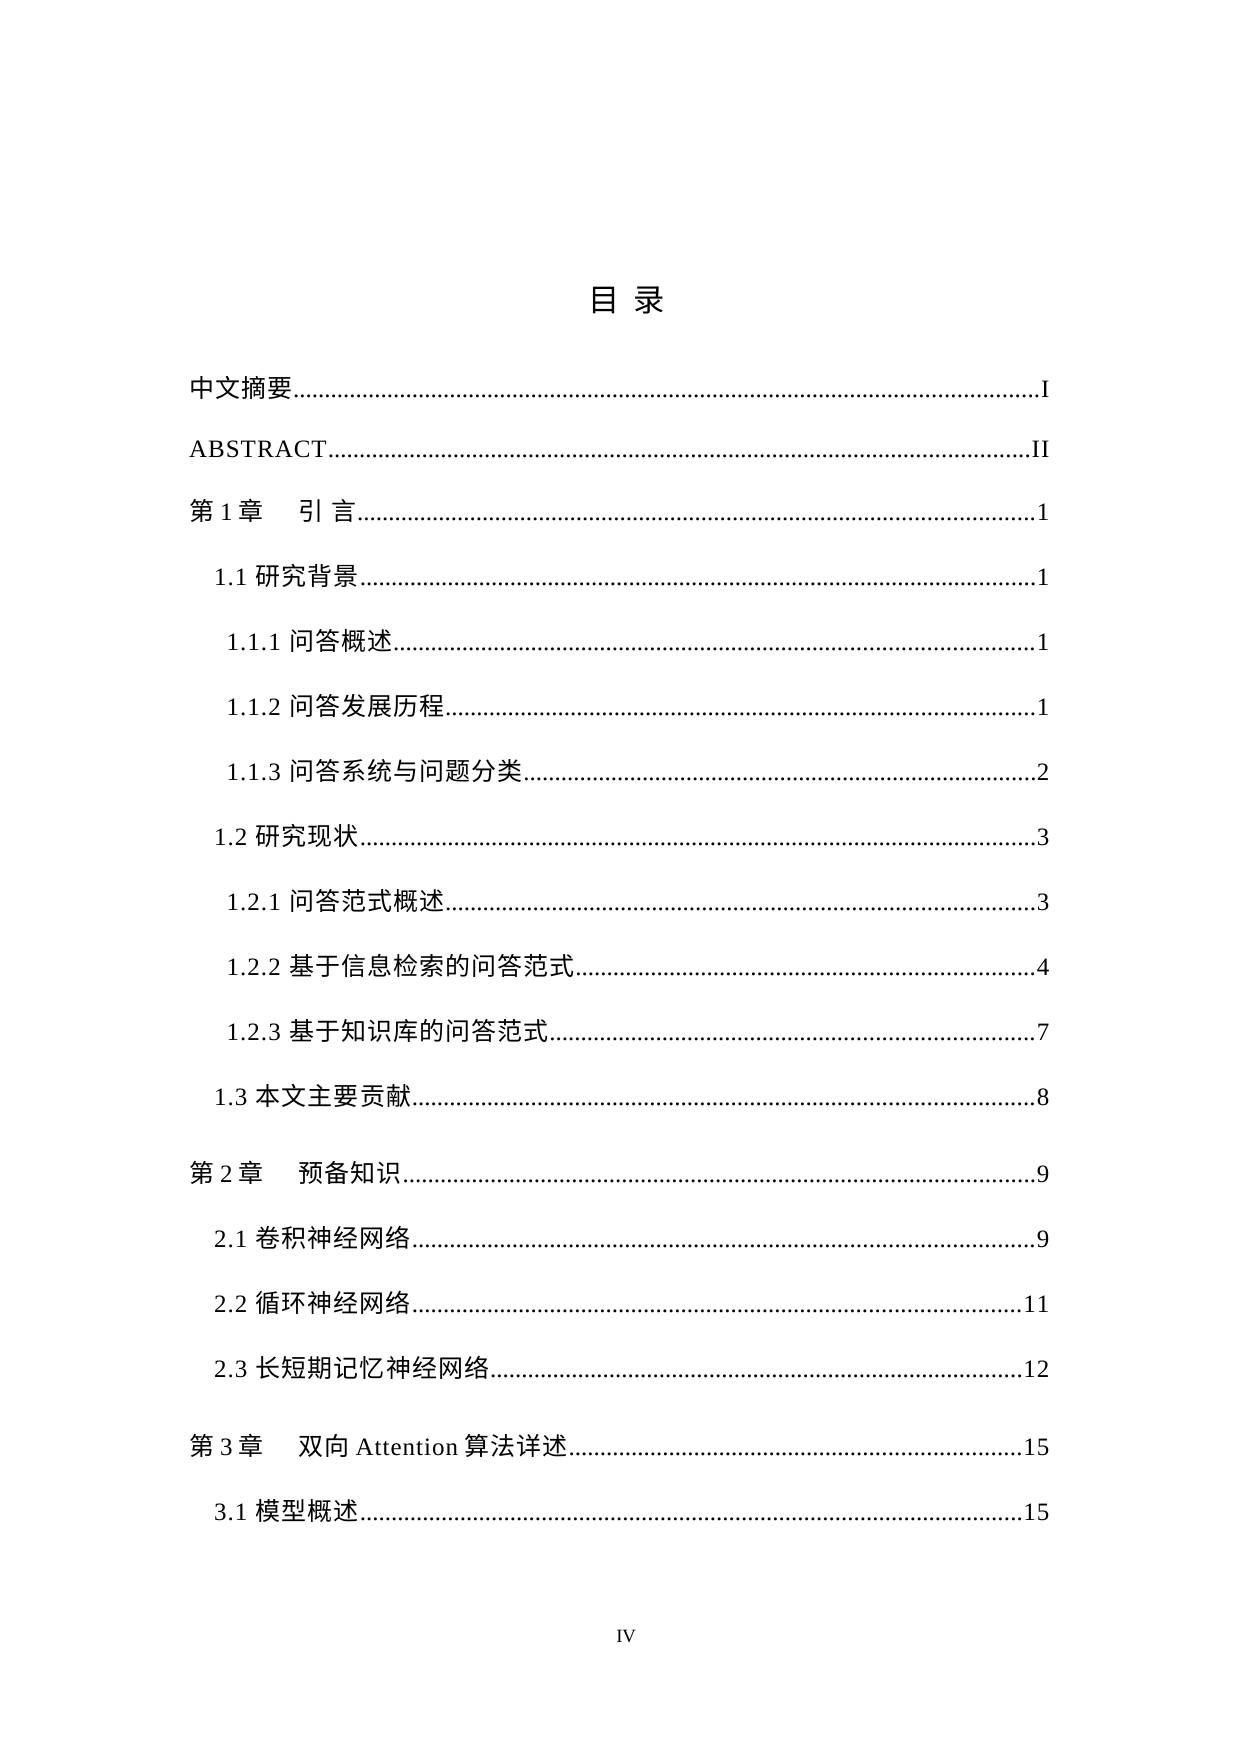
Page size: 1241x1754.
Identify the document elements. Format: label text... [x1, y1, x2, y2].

text 1.2.3 基于知识库的问答范式 7 [226, 997, 1063, 1062]
text 第2章 预备知识 9 [189, 1139, 1063, 1204]
text 1.2 研究现状 3 [214, 802, 1063, 867]
text 中文摘要 I [189, 354, 1063, 419]
text 1.1.2 问答发展历程 1 [226, 672, 1063, 737]
text 1.2.2 基于信息检索的问答范式 4 [226, 932, 1063, 997]
text 1.1 研究背景 1 [214, 542, 1063, 607]
text 2.1 卷积神经网络 9 [214, 1204, 1063, 1269]
text 2.3 长短期记忆神经网络 12 [214, 1334, 1063, 1399]
text 第3章 双向Attention算法详述 15 [189, 1412, 1063, 1477]
text 3.1 模型概述 15 [214, 1477, 1063, 1542]
text ABSTRACT II [189, 432, 1063, 464]
subtitle 目 录 [189, 260, 1063, 320]
text 1.1.1 问答概述 1 [226, 607, 1063, 672]
text 第1章 引 言 1 [189, 477, 1063, 542]
text 2.2 循环神经网络 11 [214, 1269, 1063, 1334]
text 1.2.1 问答范式概述 3 [226, 867, 1063, 932]
text 1.3 本文主要贡献 8 [214, 1062, 1063, 1127]
text 1.1.3 问答系统与问题分类 2 [226, 737, 1063, 802]
